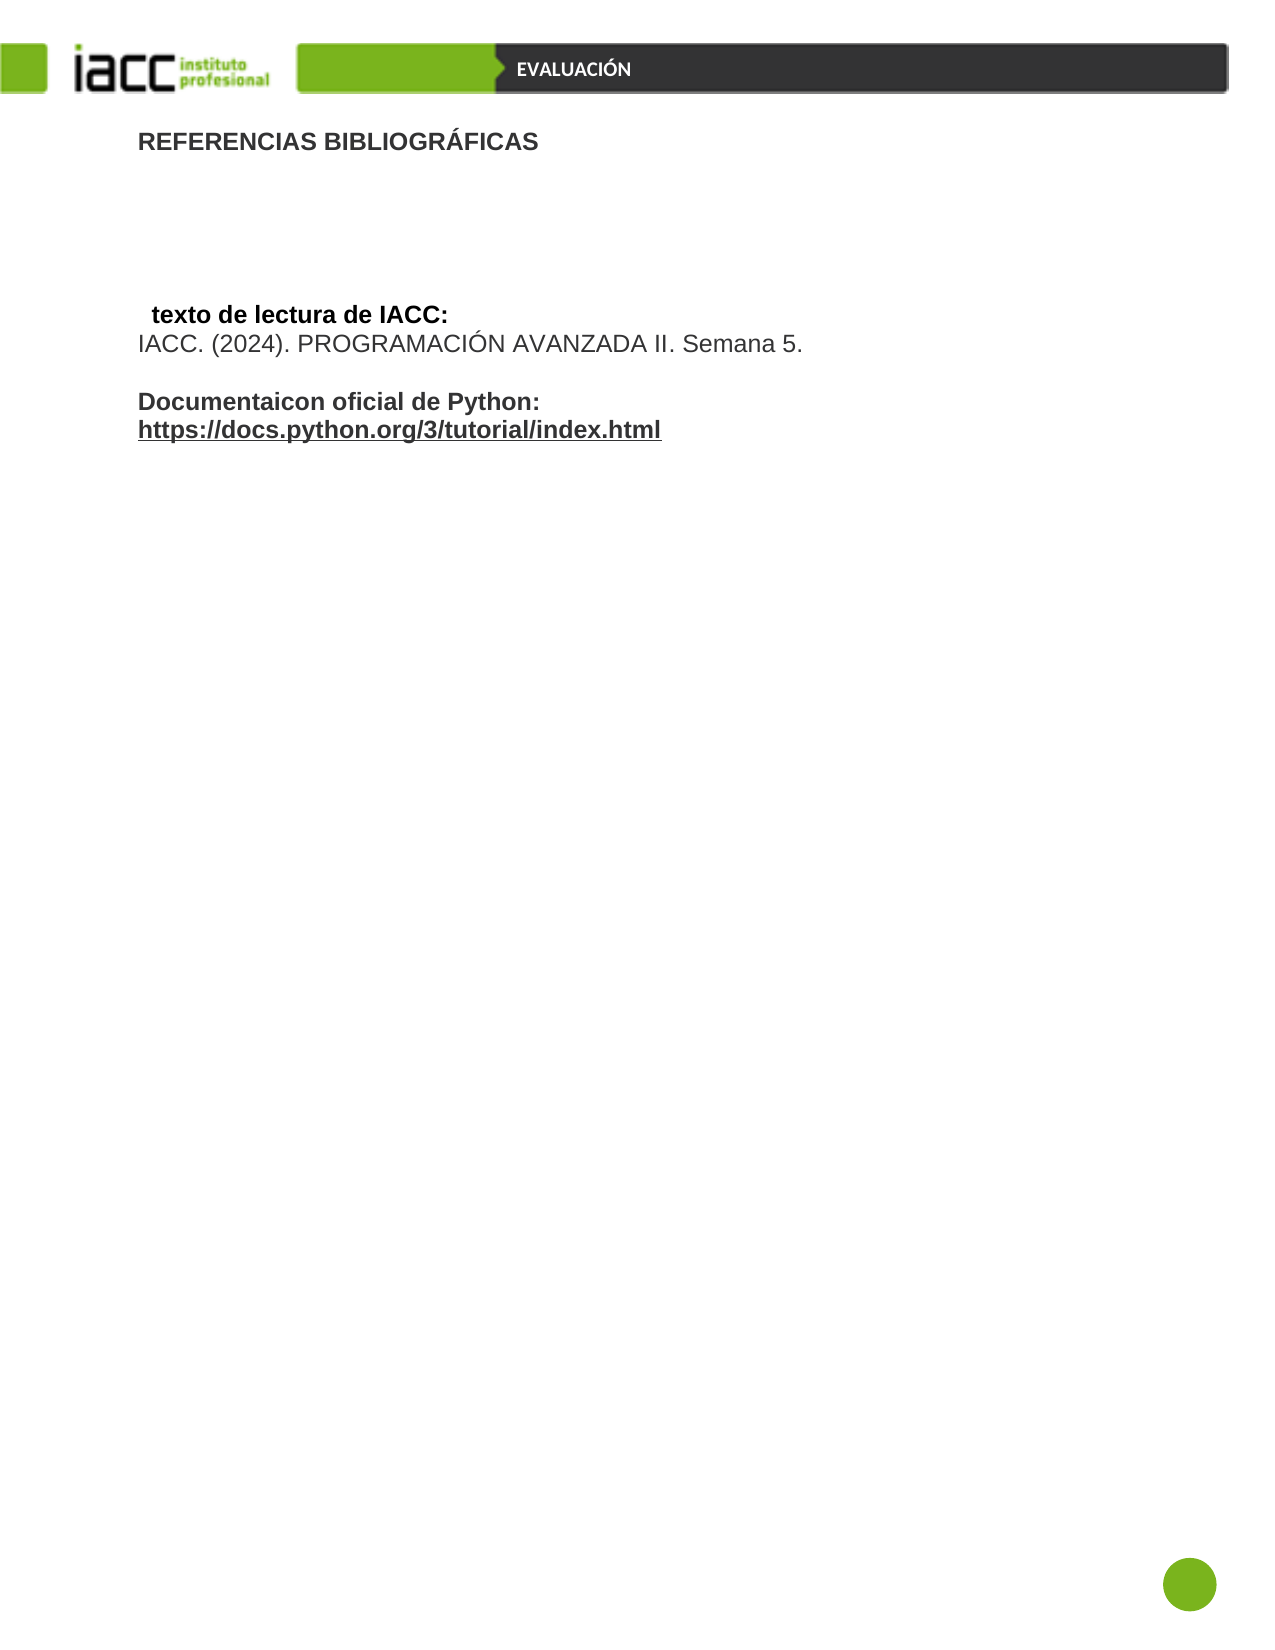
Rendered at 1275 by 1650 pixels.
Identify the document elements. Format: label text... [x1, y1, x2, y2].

text Documentaicon oficial de Python: [138, 386, 1147, 415]
text REFERENCIAS BIBLIOGRÁFICAS [138, 125, 1147, 156]
text IACC. (2024). PROGRAMACIÓN AVANZADA II. Semana 5. [138, 329, 1147, 358]
text https://docs.python.org/3/tutorial/index.html [138, 415, 1147, 444]
picture [0, 43, 1229, 94]
text texto de lectura de IACC: [138, 300, 1147, 329]
